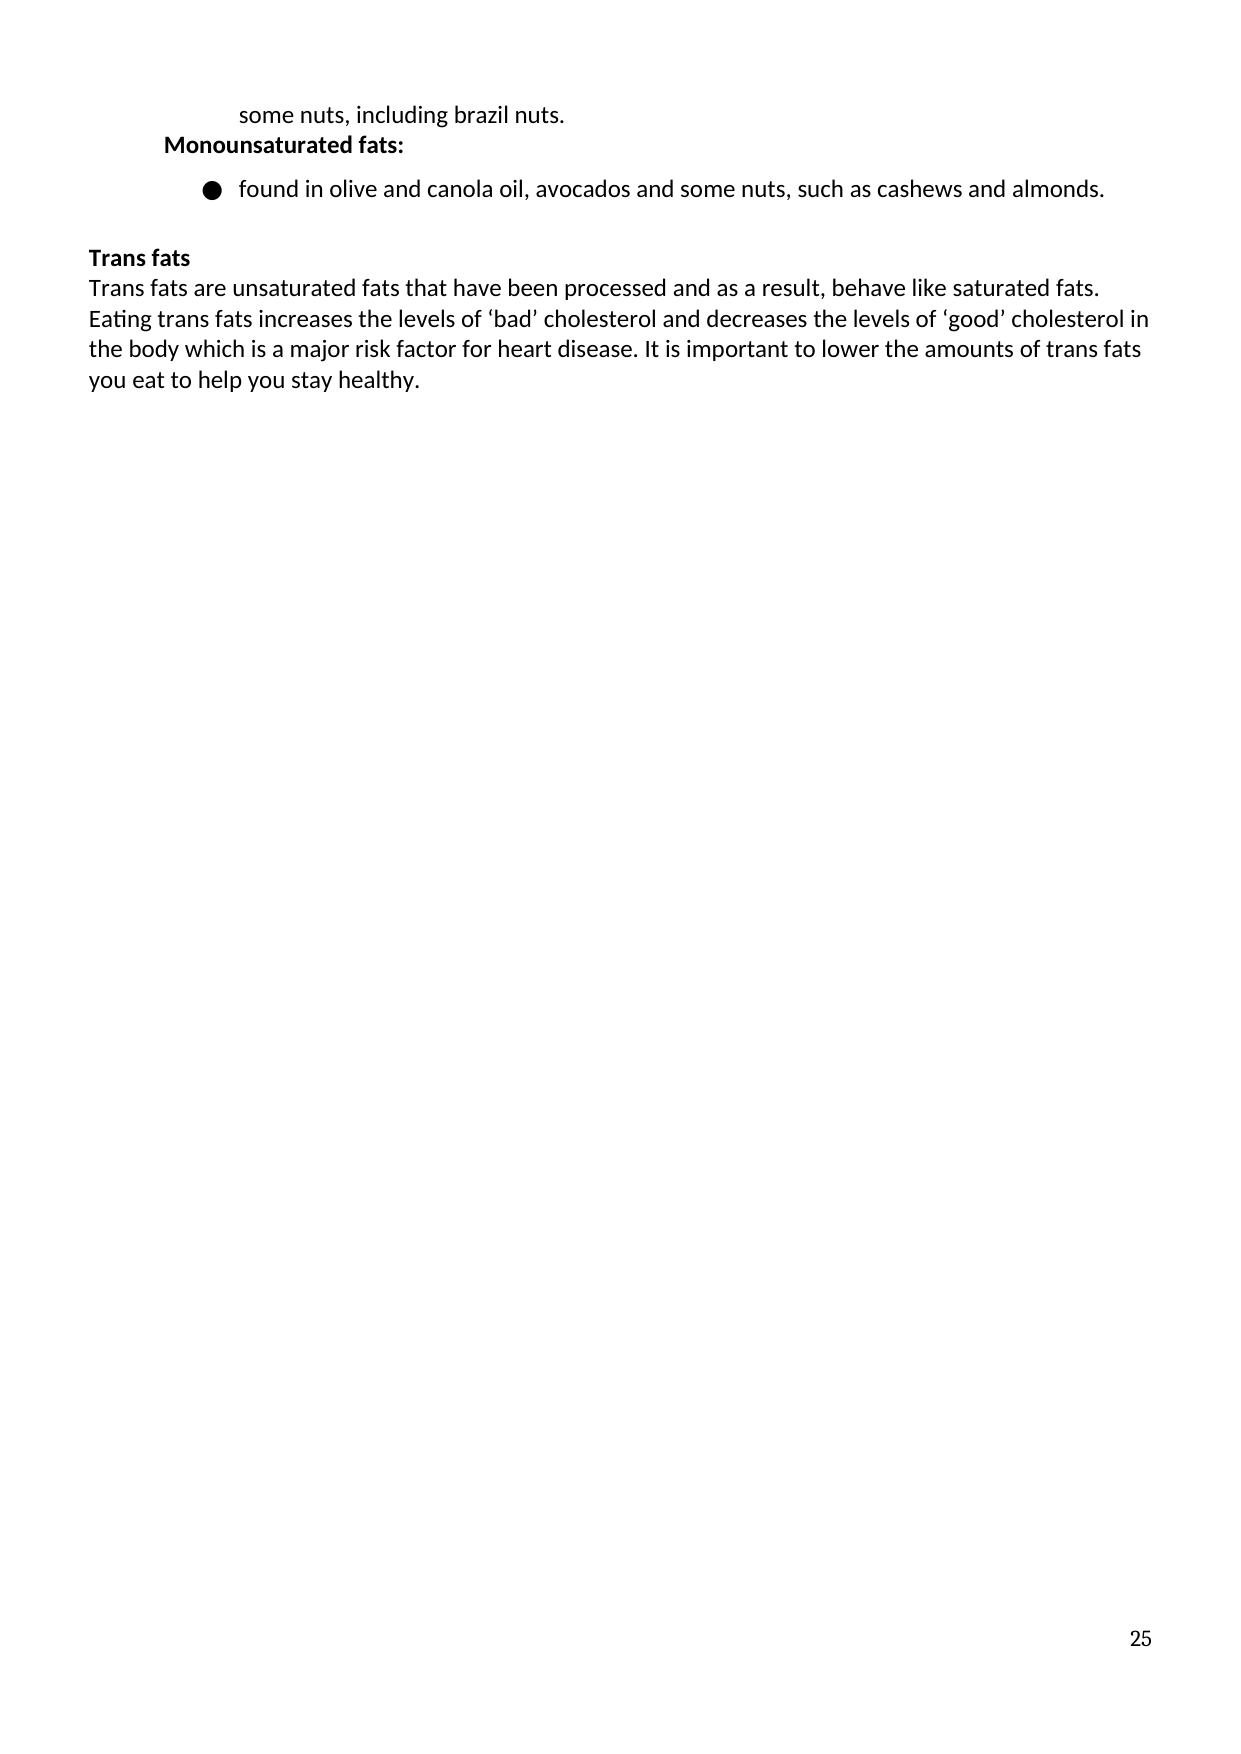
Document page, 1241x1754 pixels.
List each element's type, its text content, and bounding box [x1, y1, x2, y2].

text Trans fats [89, 242, 1152, 272]
list found in olive and canola oil, avocados and some nuts, such as cashews and almonds. [201, 160, 1152, 211]
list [201, 99, 1152, 130]
text Trans fats are unsaturated fats that have been processed and as a result, behave like saturated fats. Eating trans fats increases the levels of ‘bad’ cholesterol and decreases the levels of ‘good’ cholesterol in the body which is a major risk factor for heart disease. It is important to lower the amounts of trans fats you eat to help you stay healthy. [89, 272, 1152, 394]
text Monounsaturated fats: [164, 130, 1152, 160]
